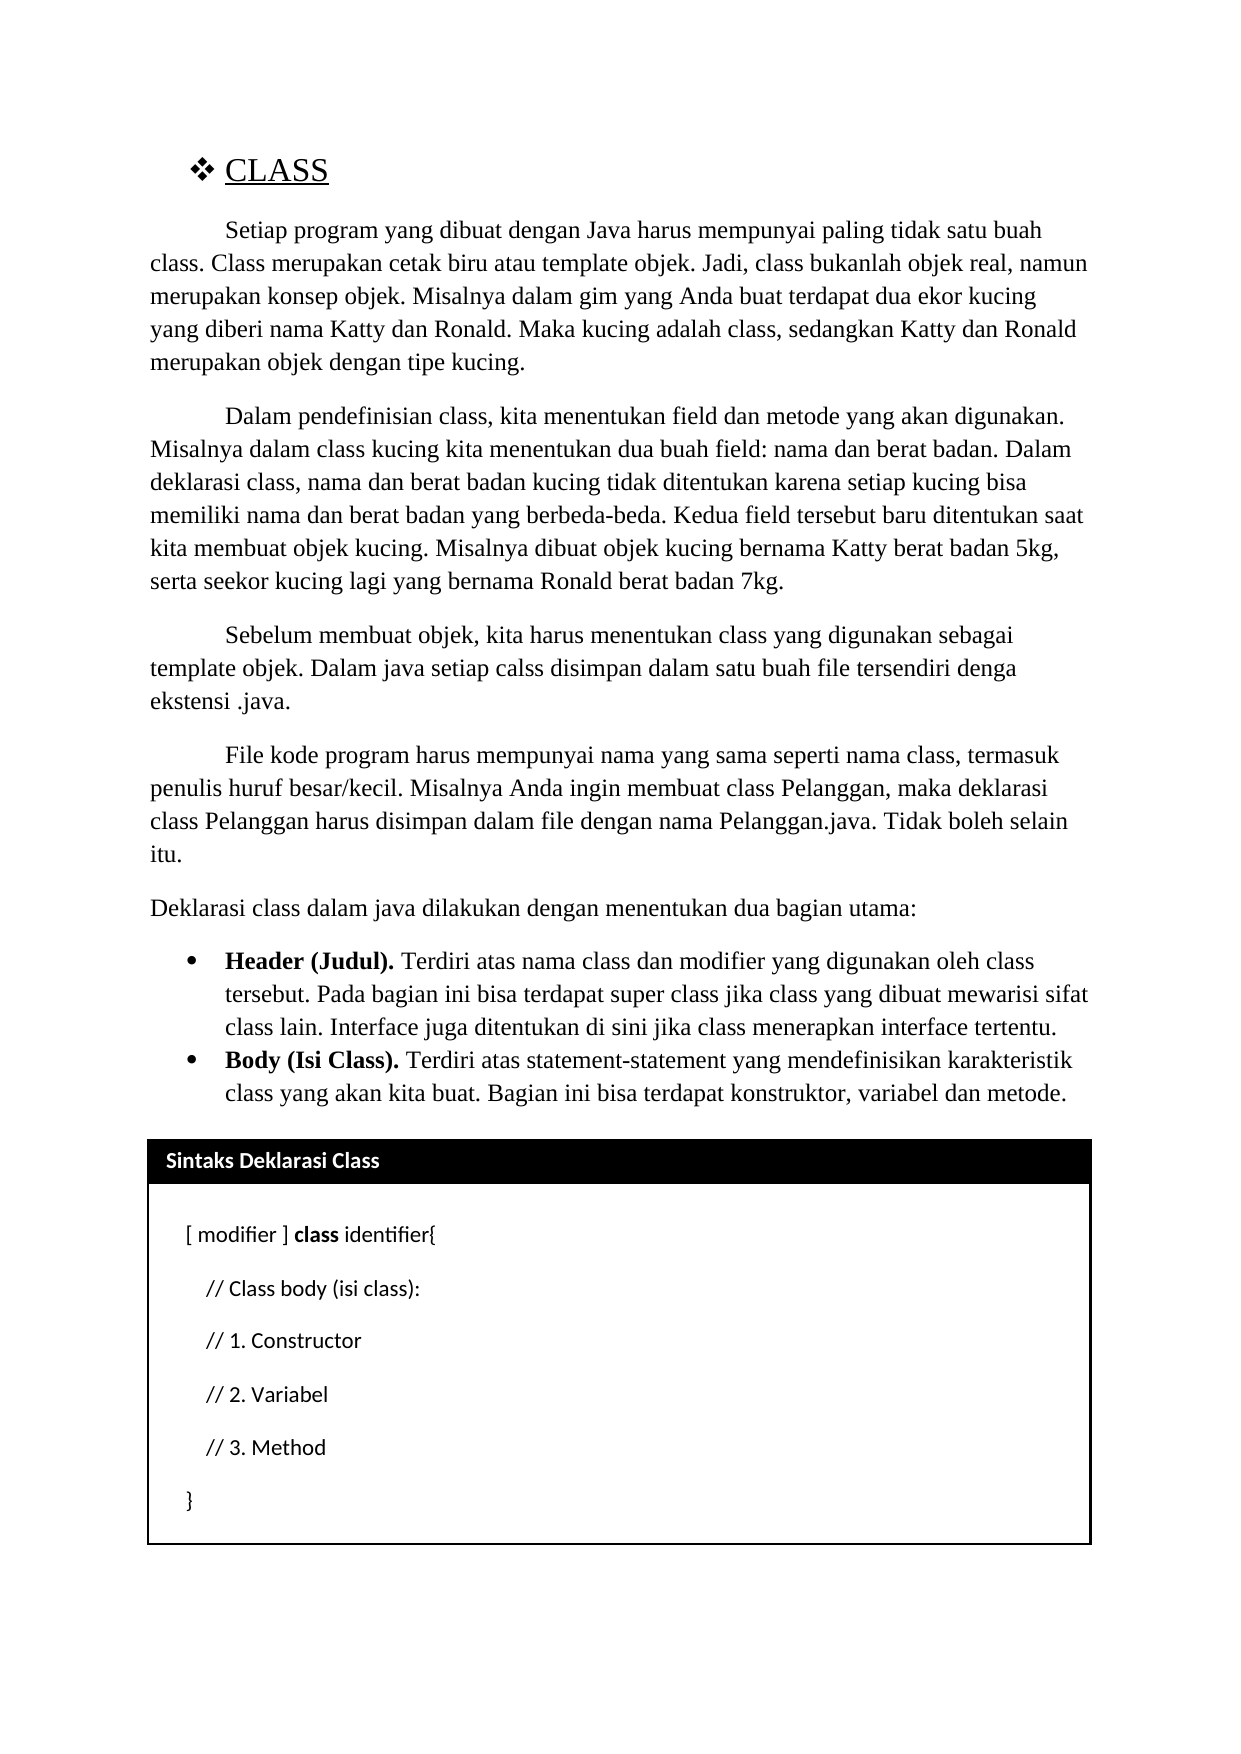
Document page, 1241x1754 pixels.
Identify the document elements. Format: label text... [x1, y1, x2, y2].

list Body (Isi Class). Terdiri atas statement-statement yang mendefinisikan karakteristik class yang akan kita buat. Bagian ini bisa terdapat konstruktor, variabel dan metode. [187, 1046, 1090, 1107]
text File kode program harus mempunyai nama yang sama seperti nama class, termasuk penulis huruf besar/kecil. Misalnya Anda ingin membuat class Pelanggan, maka deklarasi class Pelanggan harus disimpan dalam file dengan nama Pelanggan.java. Tidak boleh selain itu. [150, 740, 1090, 867]
list CLASS [187, 150, 1090, 188]
text Dalam pendefinisian class, kita menentukan field dan metode yang akan digunakan. Misalnya dalam class kucing kita menentukan dua buah field: nama dan berat badan. Dalam deklarasi class, nama dan berat badan kucing tidak ditentukan karena setiap kucing bisa memiliki nama dan berat badan yang berbeda-beda. Kedua field tersebut baru ditentukan saat kita membuat objek kucing. Misalnya dibuat objek kucing bernama Katty berat badan 5kg, serta seekor kucing lagi yang bernama Ronald berat badan 7kg. [150, 401, 1090, 595]
list Header (Judul). Terdiri atas nama class dan modifier yang digunakan oleh class tersebut. Pada bagian ini bisa terdapat super class jika class yang dibuat mewarisi sifat class lain. Interface juga ditentukan di sini jika class menerapkan interface tertentu. [187, 946, 1090, 1041]
text Setiap program yang dibuat dengan Java harus mempunyai paling tidak satu buah class. Class merupakan cetak biru atau template objek. Jadi, class bukanlah objek real, namun merupakan konsep objek. Misalnya dalam gim yang Anda buat terdapat dua ekor kucing yang diberi nama Katty dan Ronald. Maka kucing adalah class, sedangkan Katty dan Ronald merupakan objek dengan tipe kucing. [150, 215, 1090, 376]
text Deklarasi class dalam java dilakukan dengan menentukan dua bagian utama: [150, 893, 1090, 921]
text Sebelum membuat objek, kita harus menentukan class yang digunakan sebagai template objek. Dalam java setiap calss disimpan dalam satu buah file tersendiri denga ekstensi .java. [150, 620, 1090, 714]
